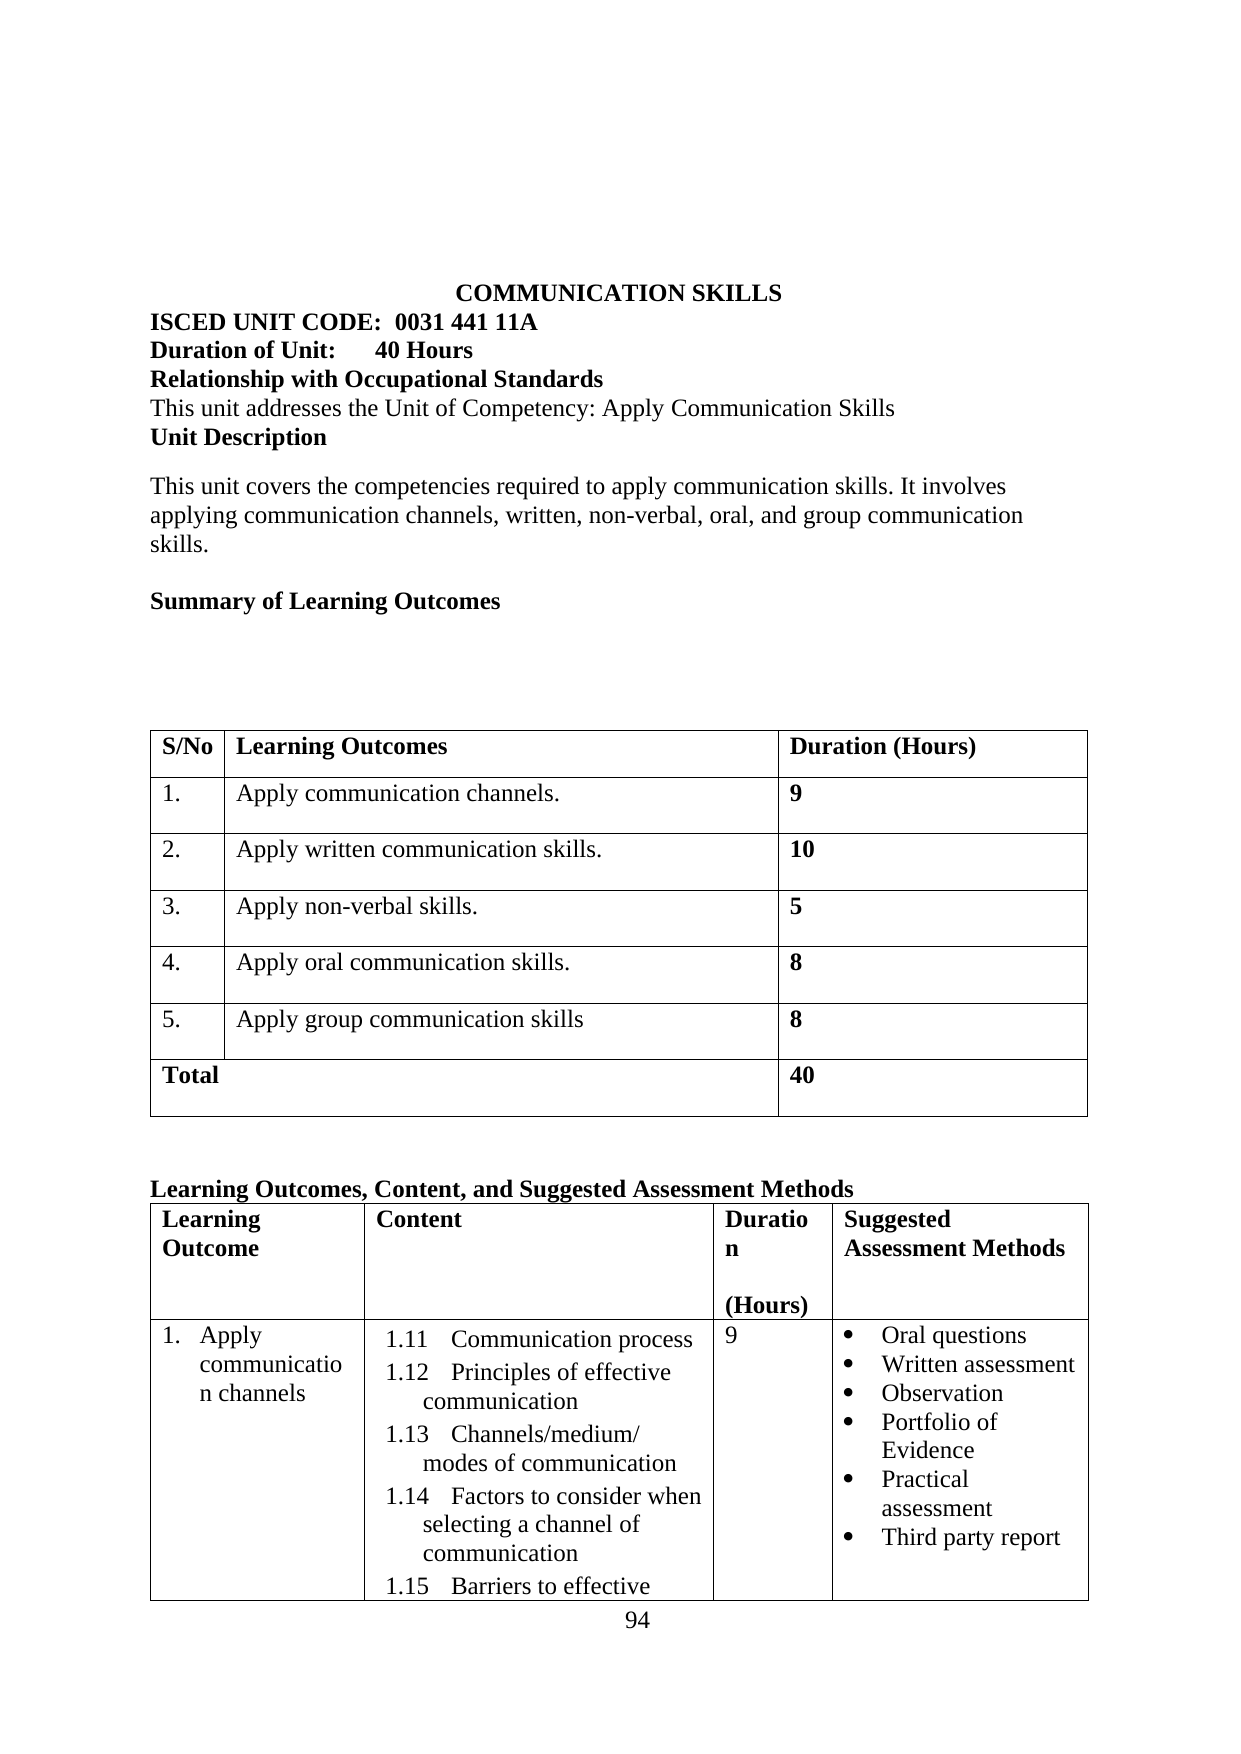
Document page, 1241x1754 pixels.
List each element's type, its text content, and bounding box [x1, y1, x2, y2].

text Duration of Unit: 40 Hours [150, 335, 1087, 364]
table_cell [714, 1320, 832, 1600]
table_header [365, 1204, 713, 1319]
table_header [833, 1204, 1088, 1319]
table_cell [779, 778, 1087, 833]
text This unit covers the competencies required to apply communication skills. It involves applying communication channels, written, non-verbal, oral, and group communication skills. [150, 471, 1087, 557]
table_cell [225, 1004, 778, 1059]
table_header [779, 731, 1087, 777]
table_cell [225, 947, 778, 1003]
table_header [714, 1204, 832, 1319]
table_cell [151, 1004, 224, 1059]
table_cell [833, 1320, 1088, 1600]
text Unit Description [150, 422, 1087, 450]
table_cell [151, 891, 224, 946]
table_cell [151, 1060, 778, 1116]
text Summary of Learning Outcomes [150, 586, 1087, 615]
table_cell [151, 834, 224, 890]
text Relationship with Occupational Standards [150, 364, 1087, 393]
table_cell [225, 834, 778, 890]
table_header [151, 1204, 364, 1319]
text ISCED UNIT CODE: 0031 441 11A [150, 307, 1087, 335]
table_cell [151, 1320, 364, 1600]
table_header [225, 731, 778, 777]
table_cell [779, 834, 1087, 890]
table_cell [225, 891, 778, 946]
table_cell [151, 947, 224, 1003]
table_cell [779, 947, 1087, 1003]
text COMMUNICATION SKILLS [150, 278, 1087, 307]
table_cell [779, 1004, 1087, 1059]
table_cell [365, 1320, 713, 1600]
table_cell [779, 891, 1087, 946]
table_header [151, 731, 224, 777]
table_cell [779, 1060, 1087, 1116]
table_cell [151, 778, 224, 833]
text This unit addresses the Unit of Competency: Apply Communication Skills [150, 393, 1087, 422]
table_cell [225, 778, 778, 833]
text Learning Outcomes, Content, and Suggested Assessment Methods [150, 1174, 1087, 1203]
